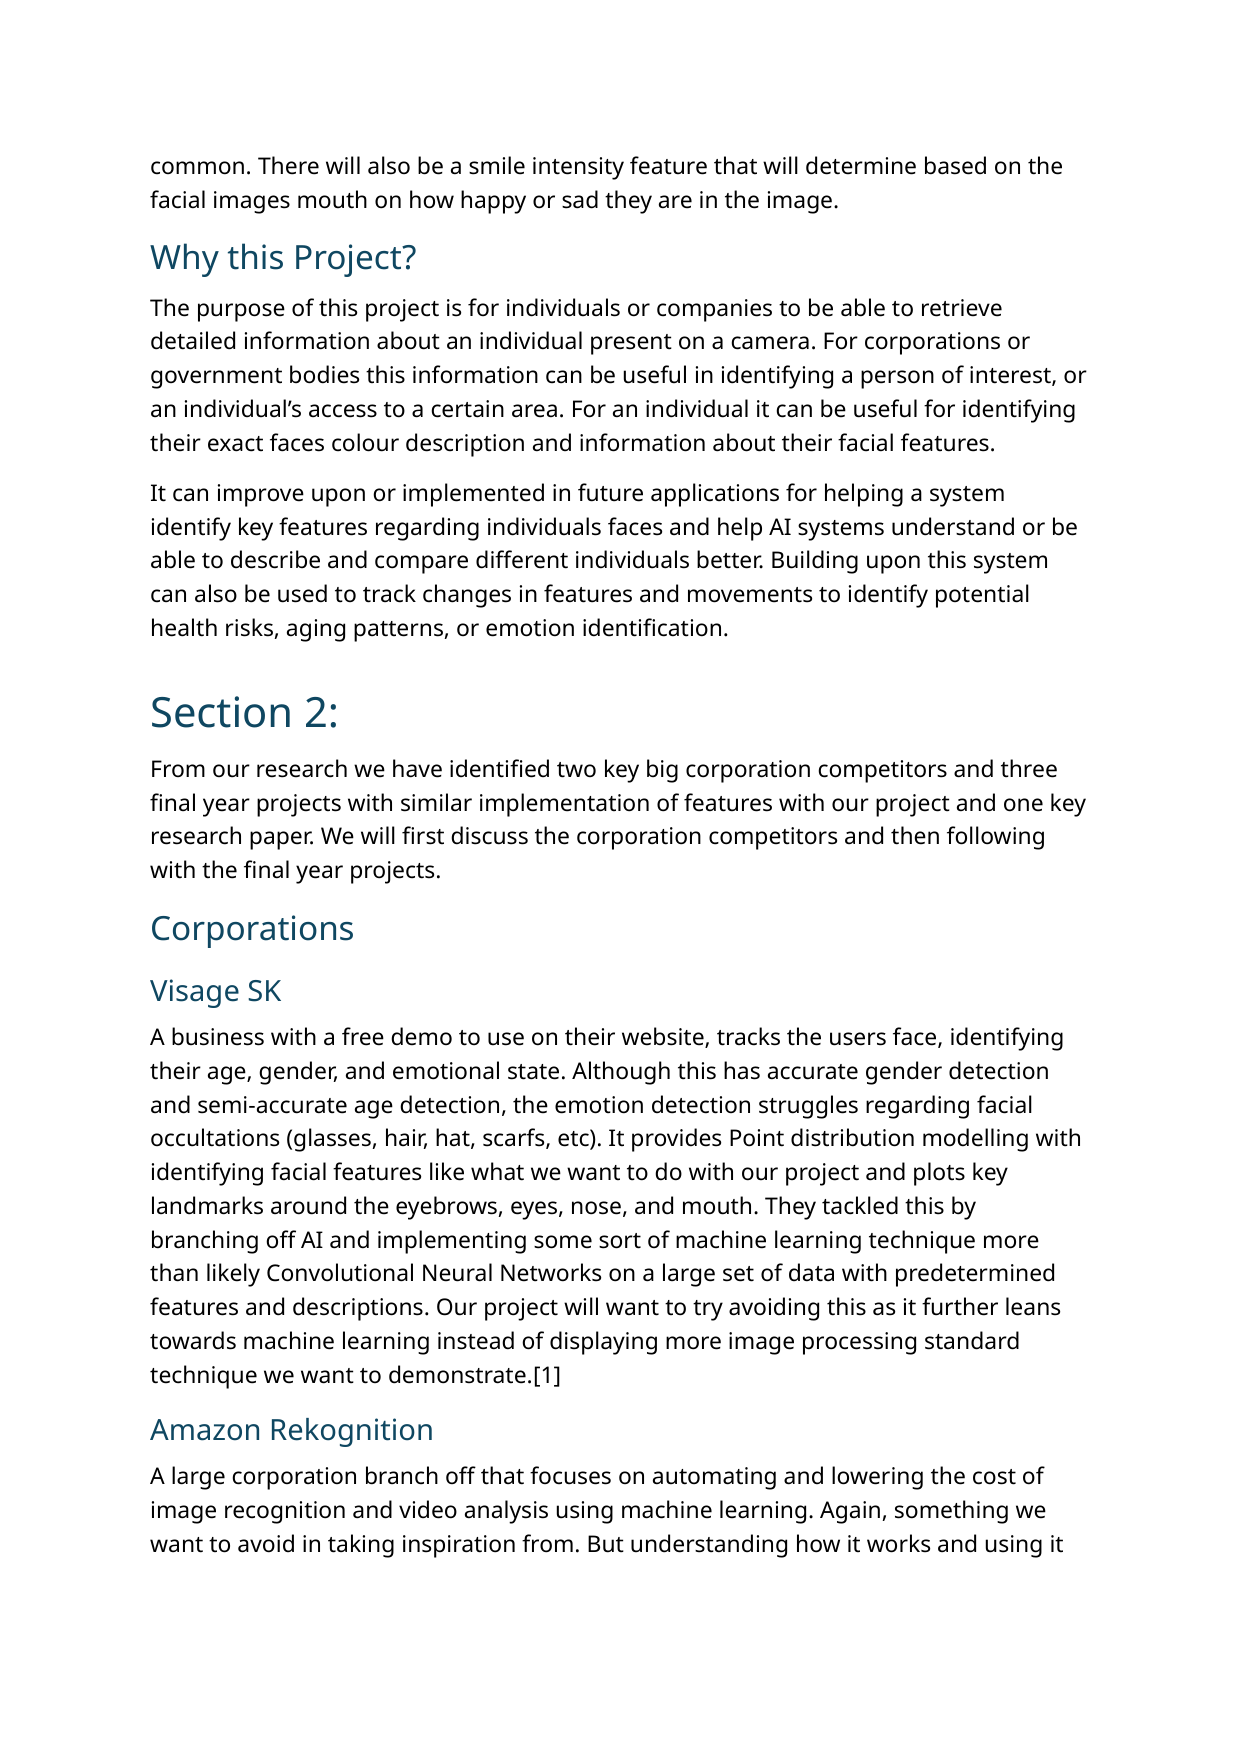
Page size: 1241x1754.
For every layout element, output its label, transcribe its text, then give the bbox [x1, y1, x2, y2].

text The purpose of this project is for individuals or companies to be able to retrieve detailed information about an individual present on a camera. For corporations or government bodies this information can be useful in identifying a person of interest, or an individual’s access to a certain area. For an individual it can be useful for identifying their exact faces colour description and information about their facial features. [150, 291, 1090, 458]
text It can improve upon or implemented in future applications for helping a system identify key features regarding individuals faces and help AI systems understand or be able to describe and compare different individuals better. Building upon this system can also be used to track changes in features and movements to identify potential health risks, aging patterns, or emotion identification. [150, 477, 1090, 643]
subtitle Corporations [150, 904, 1090, 950]
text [150, 1460, 1090, 1559]
text From our research we have identified two key big corporation competitors and three final year projects with similar implementation of features with our project and one key research paper. We will first discuss the corporation competitors and then following with the final year projects. [150, 753, 1090, 885]
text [150, 150, 1090, 215]
subtitle Why this Project? [150, 234, 1090, 279]
subtitle Section 2: [150, 683, 1090, 740]
subtitle Visage SK [150, 970, 1090, 1010]
text A business with a free demo to use on their website, tracks the users face, identifying their age, gender, and emotional state. Although this has accurate gender detection and semi-accurate age detection, the emotion detection struggles regarding facial occultations (glasses, hair, hat, scarfs, etc). It provides Point distribution modelling with identifying facial features like what we want to do with our project and plots key landmarks around the eyebrows, eyes, nose, and mouth. They tackled this by branching off AI and implementing some sort of machine learning technique more than likely Convolutional Neural Networks on a large set of data with predetermined features and descriptions. Our project will want to try avoiding this as it further leans towards machine learning instead of displaying more image processing standard technique we want to demonstrate.[1] [150, 1021, 1090, 1390]
subtitle Amazon Rekognition [150, 1409, 1090, 1449]
